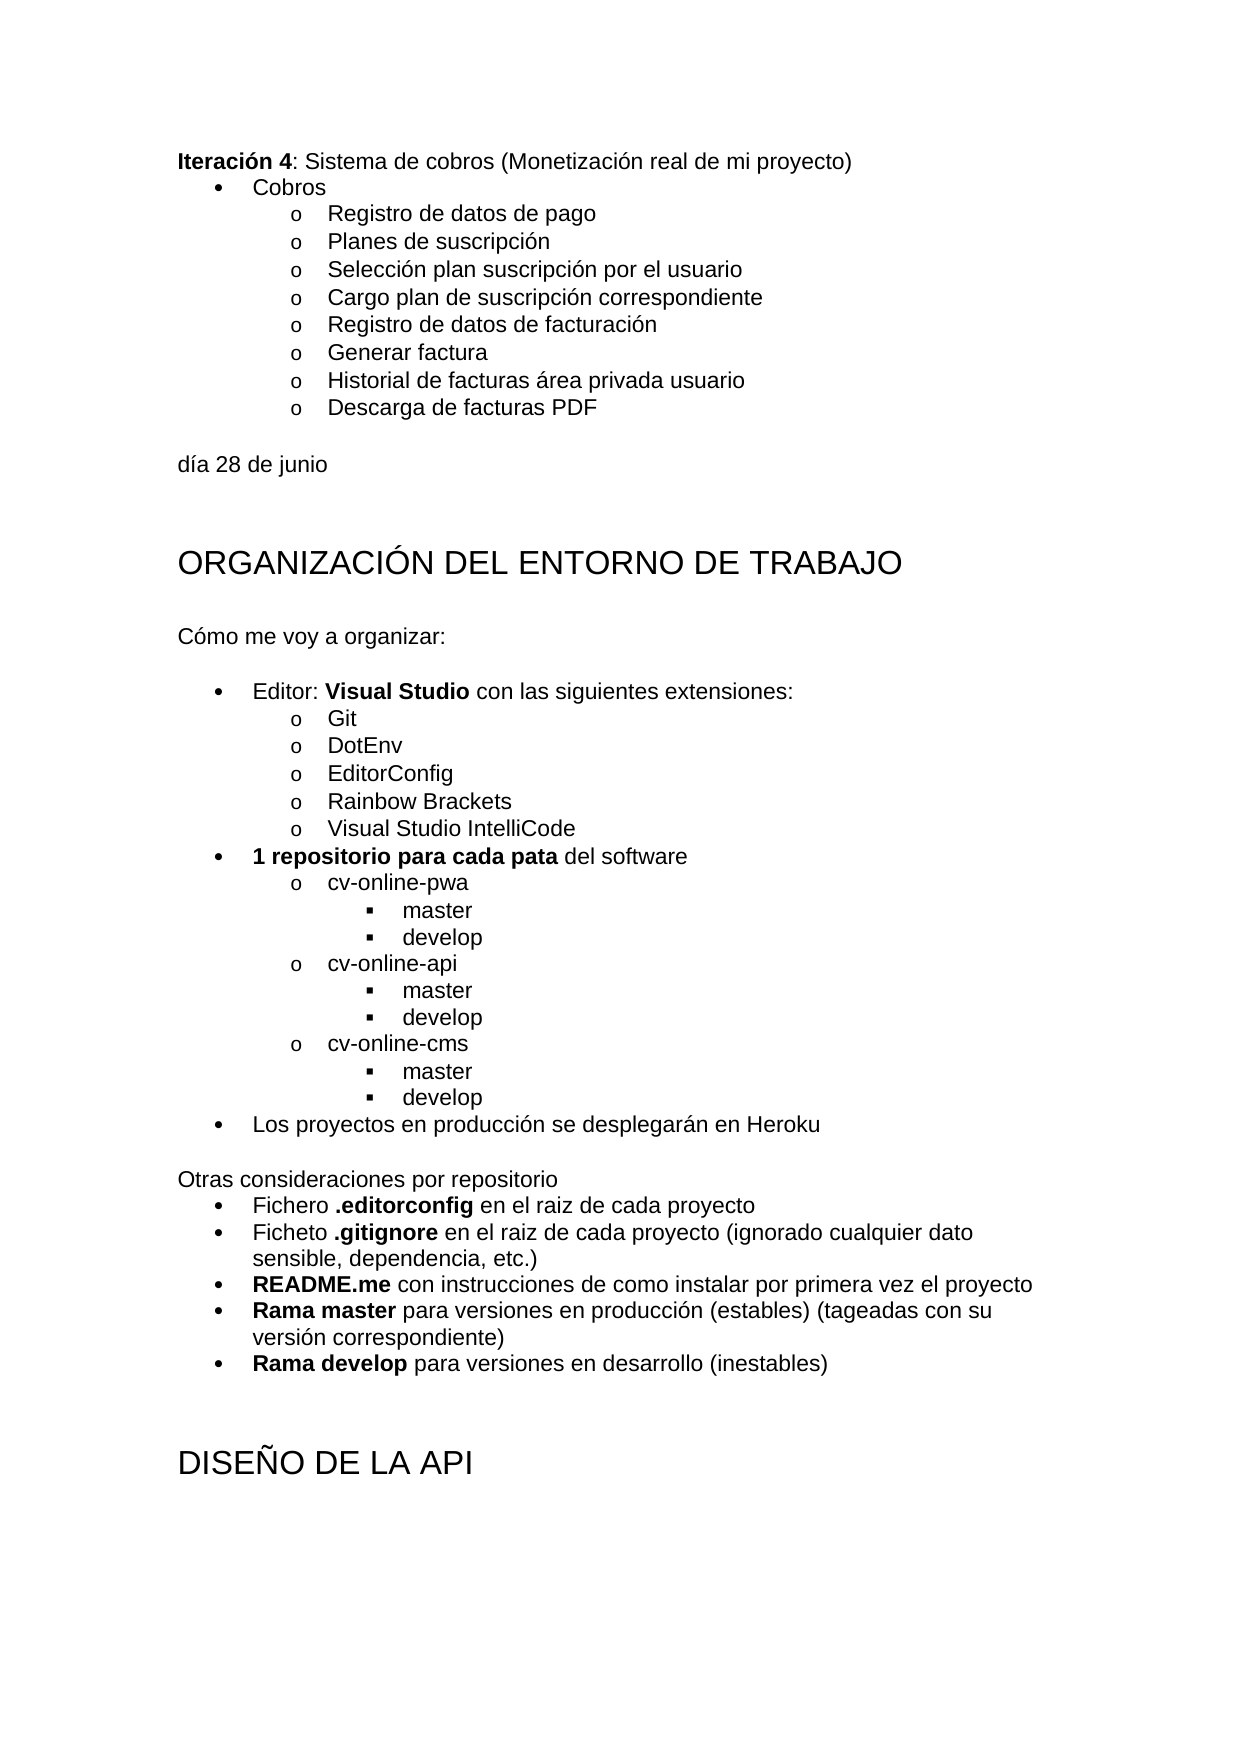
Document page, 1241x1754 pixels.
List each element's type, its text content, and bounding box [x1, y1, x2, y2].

list Selección plan suscripción por el usuario [290, 256, 1063, 283]
text DISEÑO DE LA API [177, 1443, 1063, 1481]
list Rama develop para versiones en desarrollo (inestables) [215, 1350, 1063, 1377]
list develop [365, 1084, 1063, 1111]
list Cargo plan de suscripción correspondiente [290, 283, 1063, 311]
list develop [365, 923, 1063, 950]
list cv-online-cms [290, 1030, 1063, 1058]
list Registro de datos de pago [290, 200, 1063, 228]
list master [365, 977, 1063, 1004]
list Historial de facturas área privada usuario [290, 367, 1063, 394]
list master [365, 1058, 1063, 1084]
list cv-online-pwa [290, 869, 1063, 897]
list README.me con instrucciones de como instalar por primera vez el proyecto [215, 1271, 1063, 1297]
list Editor: Visual Studio con las siguientes extensiones: [215, 678, 1063, 704]
list DotEnv [290, 732, 1063, 760]
text Otras consideraciones por repositorio [177, 1166, 1063, 1192]
list Registro de datos de facturación [290, 311, 1063, 339]
list Fichero .editorconfig en el raiz de cada proyecto [215, 1192, 1063, 1218]
list 1 repositorio para cada pata del software [215, 843, 1063, 869]
list develop [365, 1004, 1063, 1030]
text Iteración 4: Sistema de cobros (Monetización real de mi proyecto) [177, 148, 1063, 174]
list Descarga de facturas PDF [290, 394, 1063, 422]
list Git [290, 704, 1063, 732]
text ORGANIZACIÓN DEL ENTORNO DE TRABAJO [177, 543, 1063, 582]
list Visual Studio IntelliCode [290, 815, 1063, 843]
list master [365, 897, 1063, 923]
list Planes de suscripción [290, 228, 1063, 256]
text día 28 de junio [177, 451, 1063, 477]
list Rama master para versiones en producción (estables) (tageadas con su versión correspondiente) [215, 1297, 1063, 1350]
list Generar factura [290, 339, 1063, 367]
list Los proyectos en producción se desplegarán en Heroku [215, 1111, 1063, 1137]
list Rainbow Brackets [290, 788, 1063, 815]
text Cómo me voy a organizar: [177, 623, 1063, 649]
list Ficheto .gitignore en el raiz de cada proyecto (ignorado cualquier dato sensible, dependencia, etc.) [215, 1218, 1063, 1271]
list EditorConfig [290, 760, 1063, 788]
list Cobros [215, 174, 1063, 200]
list cv-online-api [290, 950, 1063, 977]
